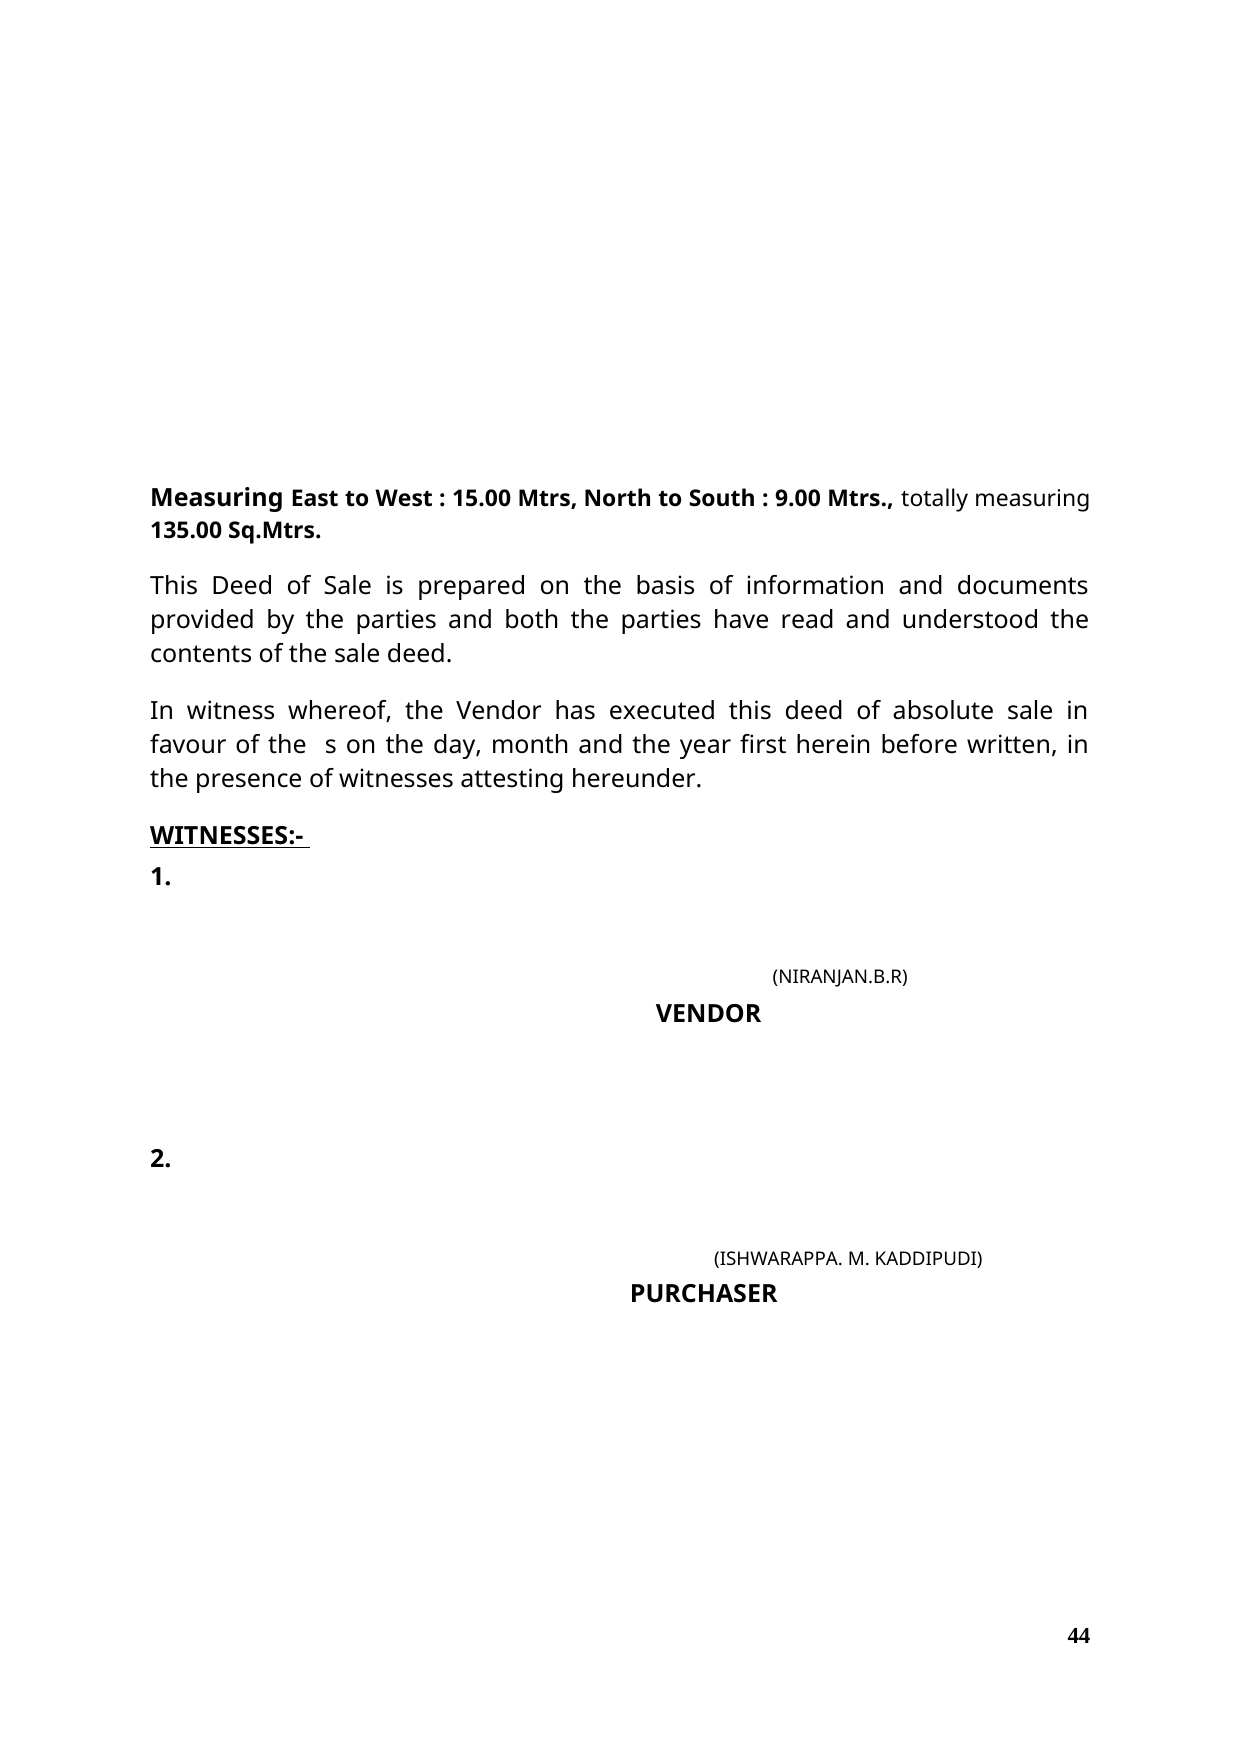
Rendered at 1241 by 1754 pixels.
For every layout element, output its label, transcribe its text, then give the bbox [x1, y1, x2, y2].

text In witness whereof, the Vendor has executed this deed of absolute sale in favour of the s on the day, month and the year first herein before written, in the presence of witnesses attesting hereunder. [150, 693, 1090, 795]
text 1. [150, 859, 1090, 893]
text Measuring East to West : 15.00 Mtrs, North to South : 9.00 Mtrs., totally measuring 135.00 Sq.Mtrs. [150, 480, 1090, 545]
subtitle PURCHASER [150, 1276, 1090, 1309]
text 2. [150, 1141, 1090, 1174]
subtitle VENDOR [150, 995, 1090, 1029]
text (ISHWARAPPA. M. KADDIPUDI) [675, 1245, 1090, 1270]
subtitle Witnesses:- [150, 818, 1090, 852]
text This Deed of Sale is prepared on the basis of information and documents provided by the parties and both the parties have read and understood the contents of the sale deed. [150, 568, 1090, 670]
text (NIRANJAN.B.R) [675, 963, 1090, 988]
